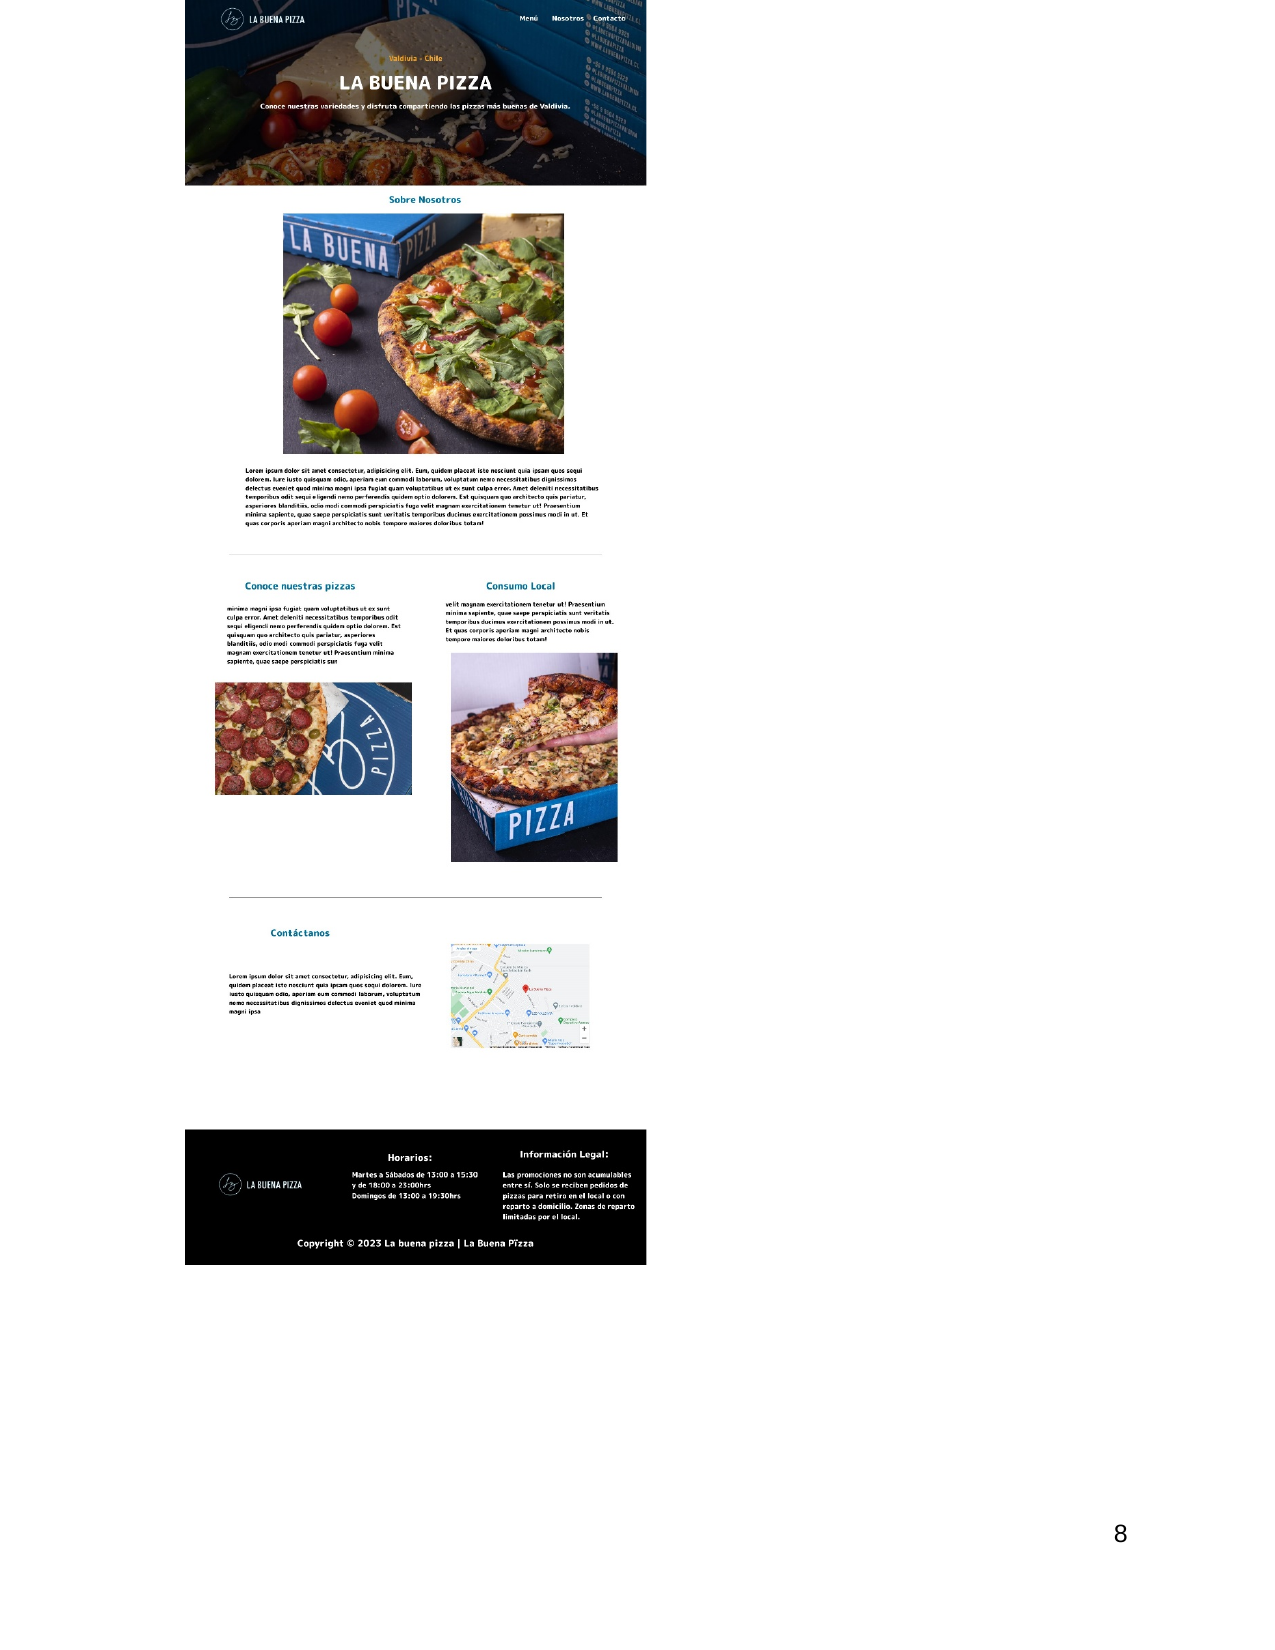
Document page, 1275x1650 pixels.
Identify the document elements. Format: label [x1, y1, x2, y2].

picture [183, 0, 646, 1263]
